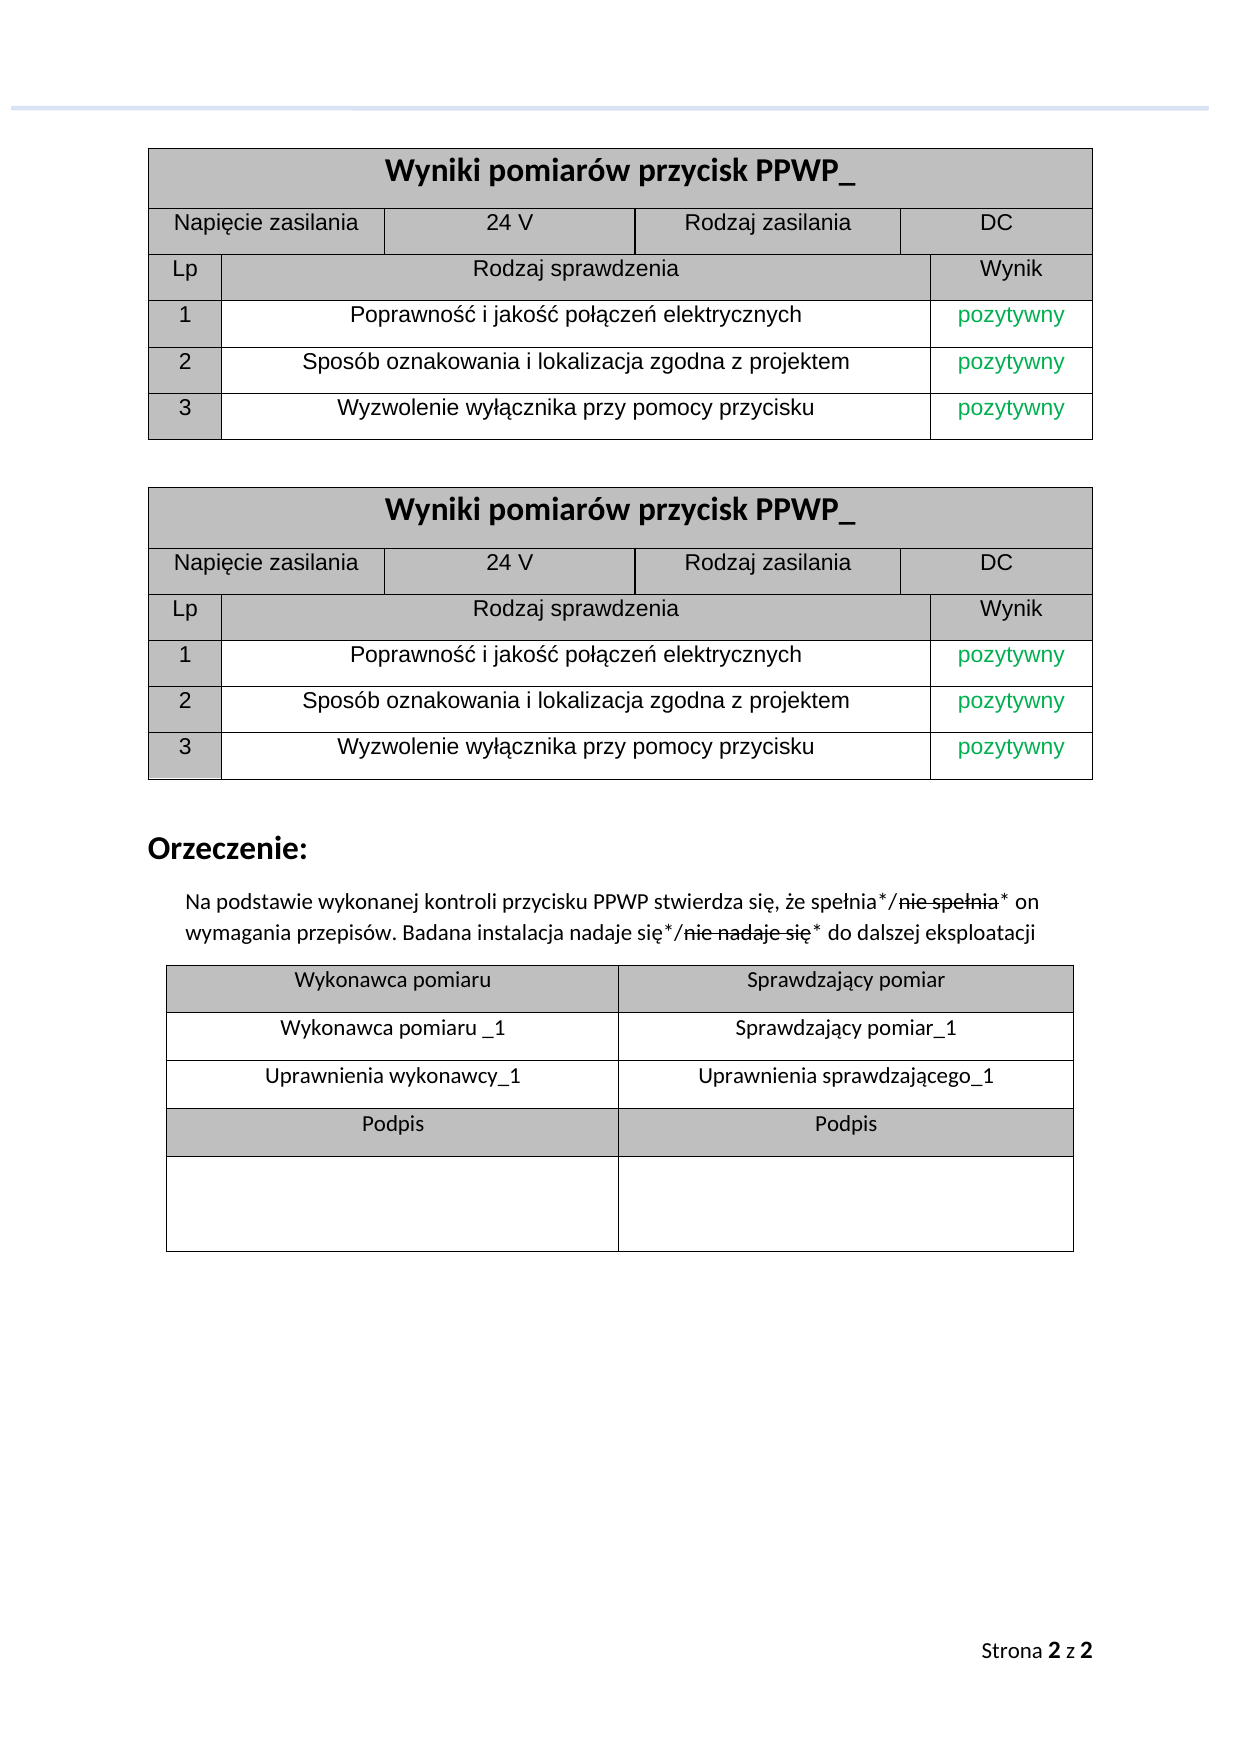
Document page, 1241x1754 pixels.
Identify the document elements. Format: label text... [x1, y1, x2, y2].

table_cell Uprawnienia sprawdzającego_1 [619, 1061, 1073, 1108]
table_header Wykonawca pomiaru [167, 966, 618, 1012]
text Na podstawie wykonanej kontroli przycisku PPWP stwierdza się, że spełnia*/nie spełnia* on wymagania przepisów. Badana instalacja nadaje się*/nie nadaje się* do dalszej eksploatacji [185, 887, 1093, 946]
table_cell Sposób oznakowania i lokalizacja zgodna z projektem [222, 348, 930, 393]
table_cell [167, 1157, 618, 1251]
table_cell 3 [149, 733, 221, 778]
table_cell Rodzaj sprawdzenia [222, 255, 930, 300]
text Orzeczenie: [148, 827, 1093, 867]
table_cell pozytywny [931, 641, 1092, 686]
table_cell Rodzaj sprawdzenia [222, 595, 930, 640]
table_cell Rodzaj zasilania [636, 549, 900, 594]
table_cell Wynik [931, 595, 1092, 640]
table_cell 1 [149, 301, 221, 347]
table_cell Lp [149, 255, 221, 300]
table_cell Rodzaj zasilania [636, 209, 900, 254]
table_cell DC [901, 209, 1092, 254]
table_cell Wyzwolenie wyłącznika przy pomocy przycisku [222, 733, 930, 778]
table_cell Sposób oznakowania i lokalizacja zgodna z projektem [222, 687, 930, 732]
table_cell Poprawność i jakość połączeń elektrycznych [222, 641, 930, 686]
table_cell 24 V [385, 549, 634, 594]
table_cell Wykonawca pomiaru _1 [167, 1013, 618, 1060]
table_cell 1 [149, 641, 221, 686]
table_cell [619, 1157, 1073, 1251]
table_cell pozytywny [931, 733, 1092, 778]
table_cell 24 V [385, 209, 634, 254]
table_cell Wynik [931, 255, 1092, 300]
table_cell Poprawność i jakość połączeń elektrycznych [222, 301, 930, 347]
table_cell DC [901, 549, 1092, 594]
table_header Sprawdzający pomiar [619, 966, 1073, 1012]
table_cell pozytywny [931, 348, 1092, 393]
table_cell pozytywny [931, 687, 1092, 732]
table_cell Lp [149, 595, 221, 640]
table_header Wyniki pomiarów przycisk PPWP_ [149, 488, 1092, 548]
table_cell 3 [149, 394, 221, 439]
table_cell Napięcie zasilania [149, 209, 384, 254]
table_cell Napięcie zasilania [149, 549, 384, 594]
table_cell 2 [149, 687, 221, 732]
table_cell Podpis [167, 1109, 618, 1156]
table_cell pozytywny [931, 394, 1092, 439]
table_cell Podpis [619, 1109, 1073, 1156]
table_cell Sprawdzający pomiar_1 [619, 1013, 1073, 1060]
table_cell Uprawnienia wykonawcy_1 [167, 1061, 618, 1108]
table_cell 2 [149, 348, 221, 393]
table_cell Wyzwolenie wyłącznika przy pomocy przycisku [222, 394, 930, 439]
table_header Wyniki pomiarów przycisk PPWP_ [149, 149, 1092, 208]
table_cell pozytywny [931, 301, 1092, 347]
